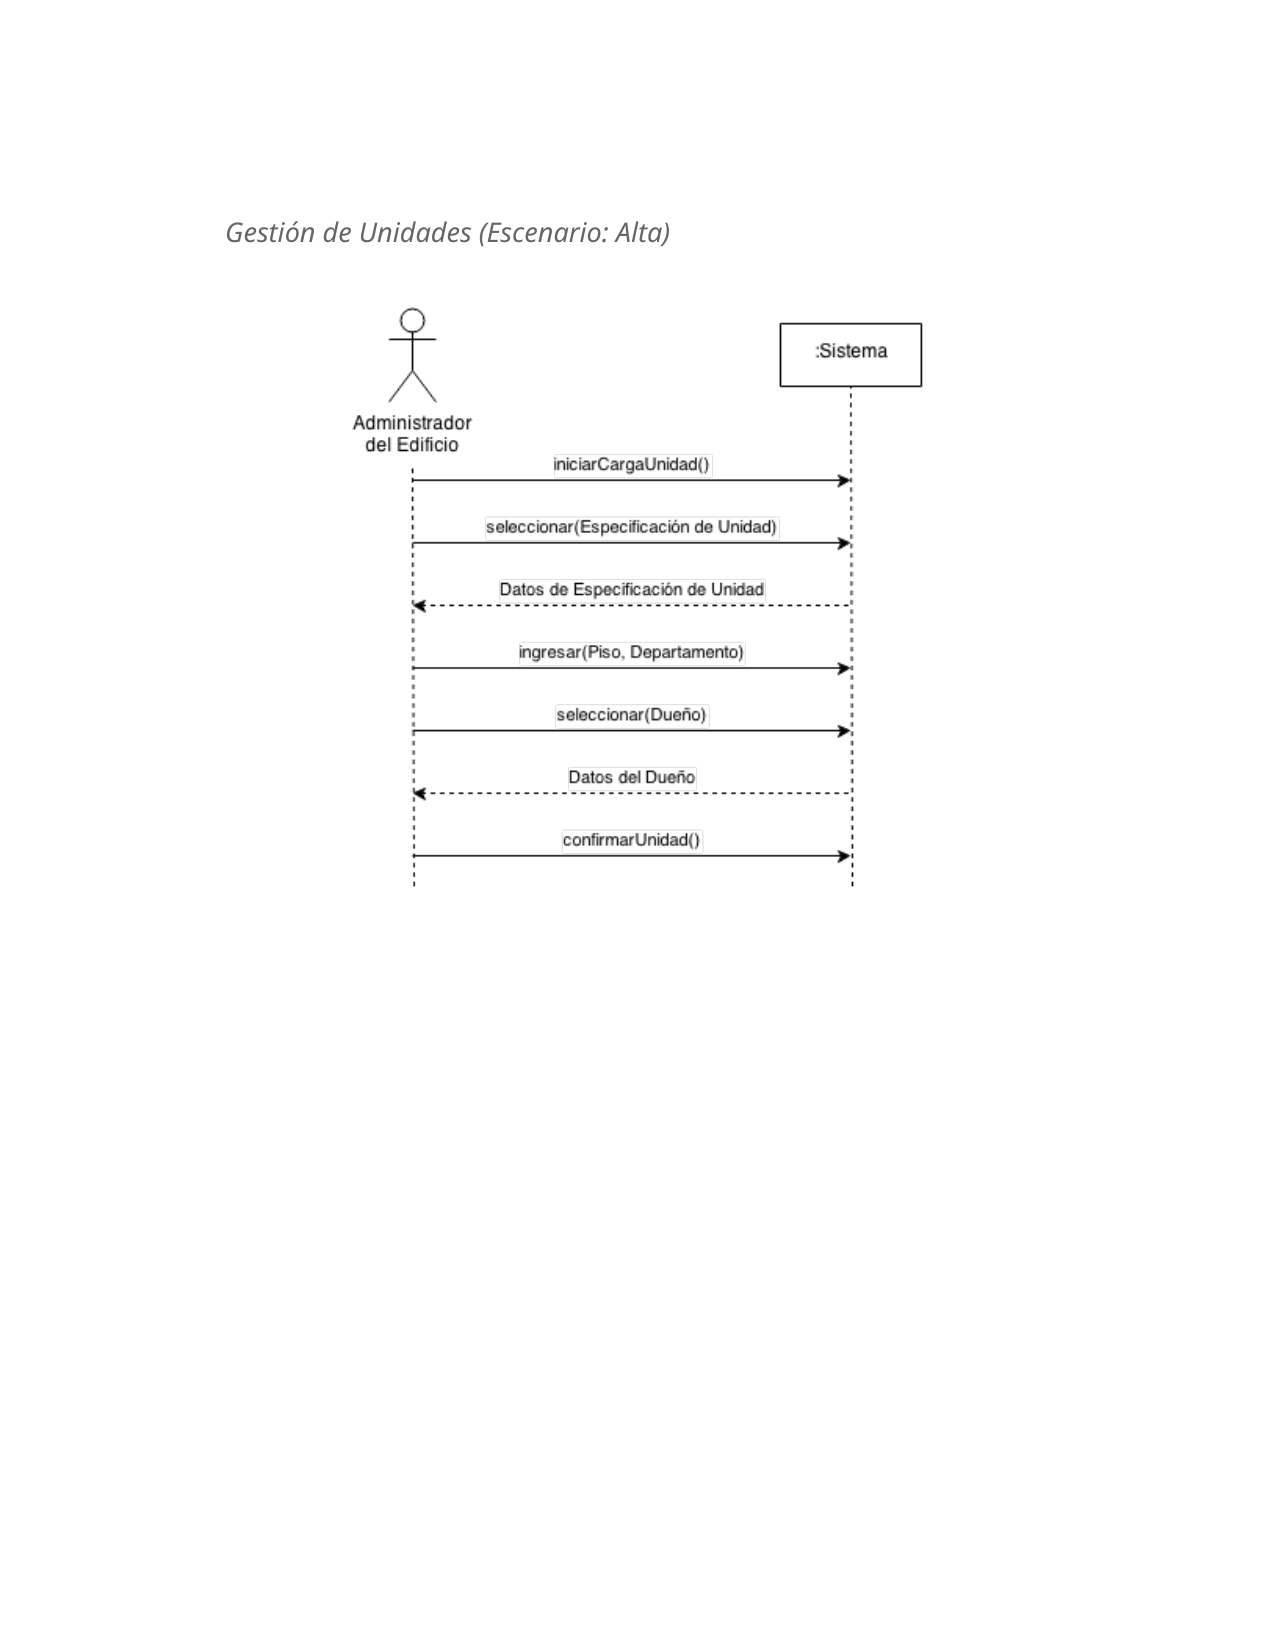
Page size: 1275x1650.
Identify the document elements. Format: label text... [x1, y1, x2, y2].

picture [351, 306, 924, 896]
subtitle Gestión de Unidades (Escenario: Alta) [150, 213, 1125, 250]
